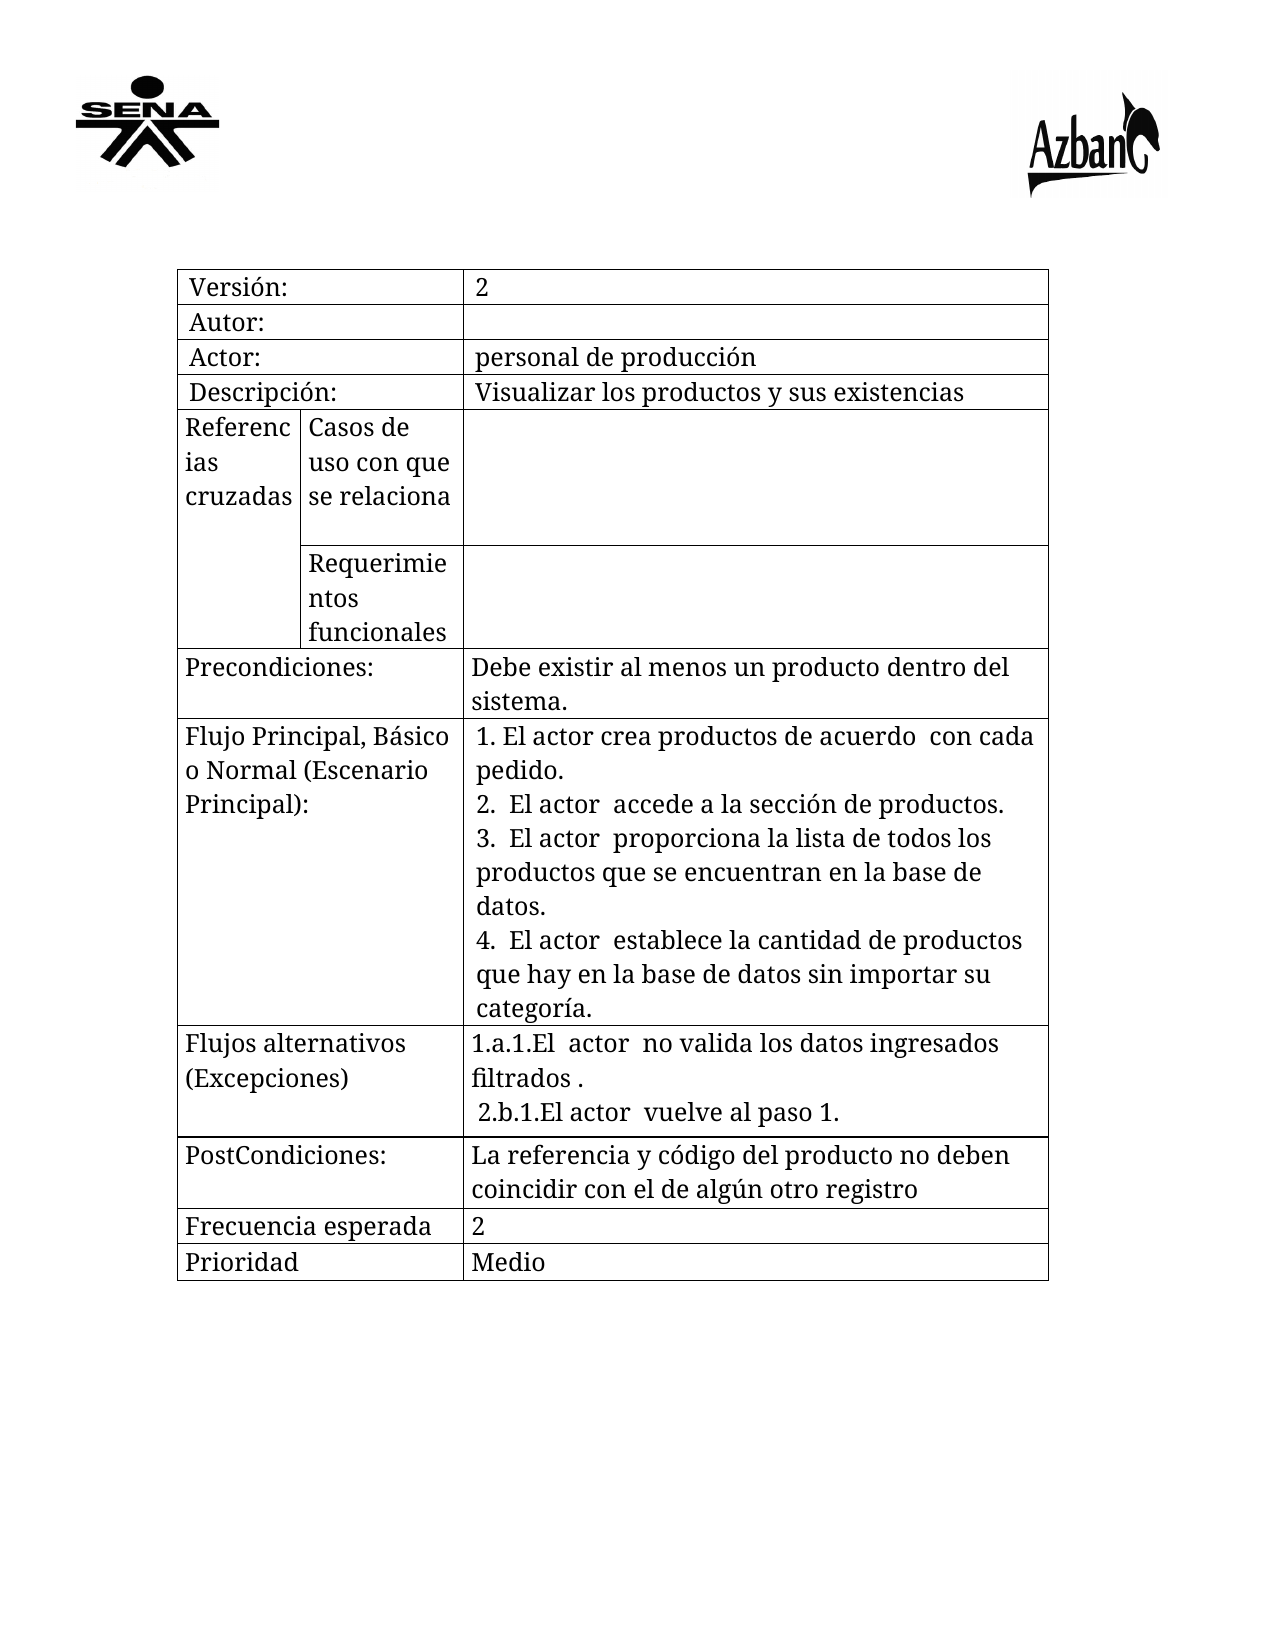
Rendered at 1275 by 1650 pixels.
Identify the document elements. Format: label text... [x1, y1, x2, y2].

table_cell Prioridad [178, 1244, 463, 1280]
table_cell Debe existir al menos un producto dentro del sistema. [464, 649, 1048, 717]
table_cell Versión: [178, 270, 463, 304]
picture [75, 75, 220, 192]
table_cell PostCondiciones: [178, 1138, 463, 1208]
table_cell [464, 546, 1048, 648]
picture [1010, 70, 1170, 198]
table_cell 2 [464, 270, 1048, 304]
table_cell La referencia y código del producto no deben coincidir con el de algún otro registro [464, 1138, 1048, 1208]
table_cell Actor: [178, 340, 463, 374]
table_cell Precondiciones: [178, 649, 463, 717]
table_cell Autor: [178, 305, 463, 339]
table_cell Requerimientos funcionales [301, 546, 463, 648]
table_cell Flujos alternativos (Excepciones) [178, 1026, 463, 1136]
table_cell Casos de uso con que se relaciona [301, 410, 463, 545]
table_cell Visualizar los productos y sus existencias [464, 375, 1048, 409]
table_cell [464, 410, 1048, 545]
table_cell Referencias cruzadas [178, 410, 300, 648]
table_cell personal de producción [464, 340, 1048, 374]
table_cell 2 [464, 1209, 1048, 1243]
table_cell 1.a.1.El actor no valida los datos ingresados filtrados . 2.b.1.El actor vuelve al paso 1. [464, 1026, 1048, 1136]
table_cell Flujo Principal, Básico o Normal (Escenario Principal): [178, 719, 463, 1025]
table_cell [464, 305, 1048, 339]
table_cell 1. El actor crea productos de acuerdo con cada pedido. 2. El actor accede a la sección de productos. 3. El actor proporciona la lista de todos los productos que se encuentran en la base de datos. 4. El actor establece la cantidad de productos que hay en la base de datos sin importar su categoría. [464, 719, 1048, 1025]
table_cell Frecuencia esperada [178, 1209, 463, 1243]
table_cell Descripción: [178, 375, 463, 409]
table_cell Medio [464, 1244, 1048, 1280]
